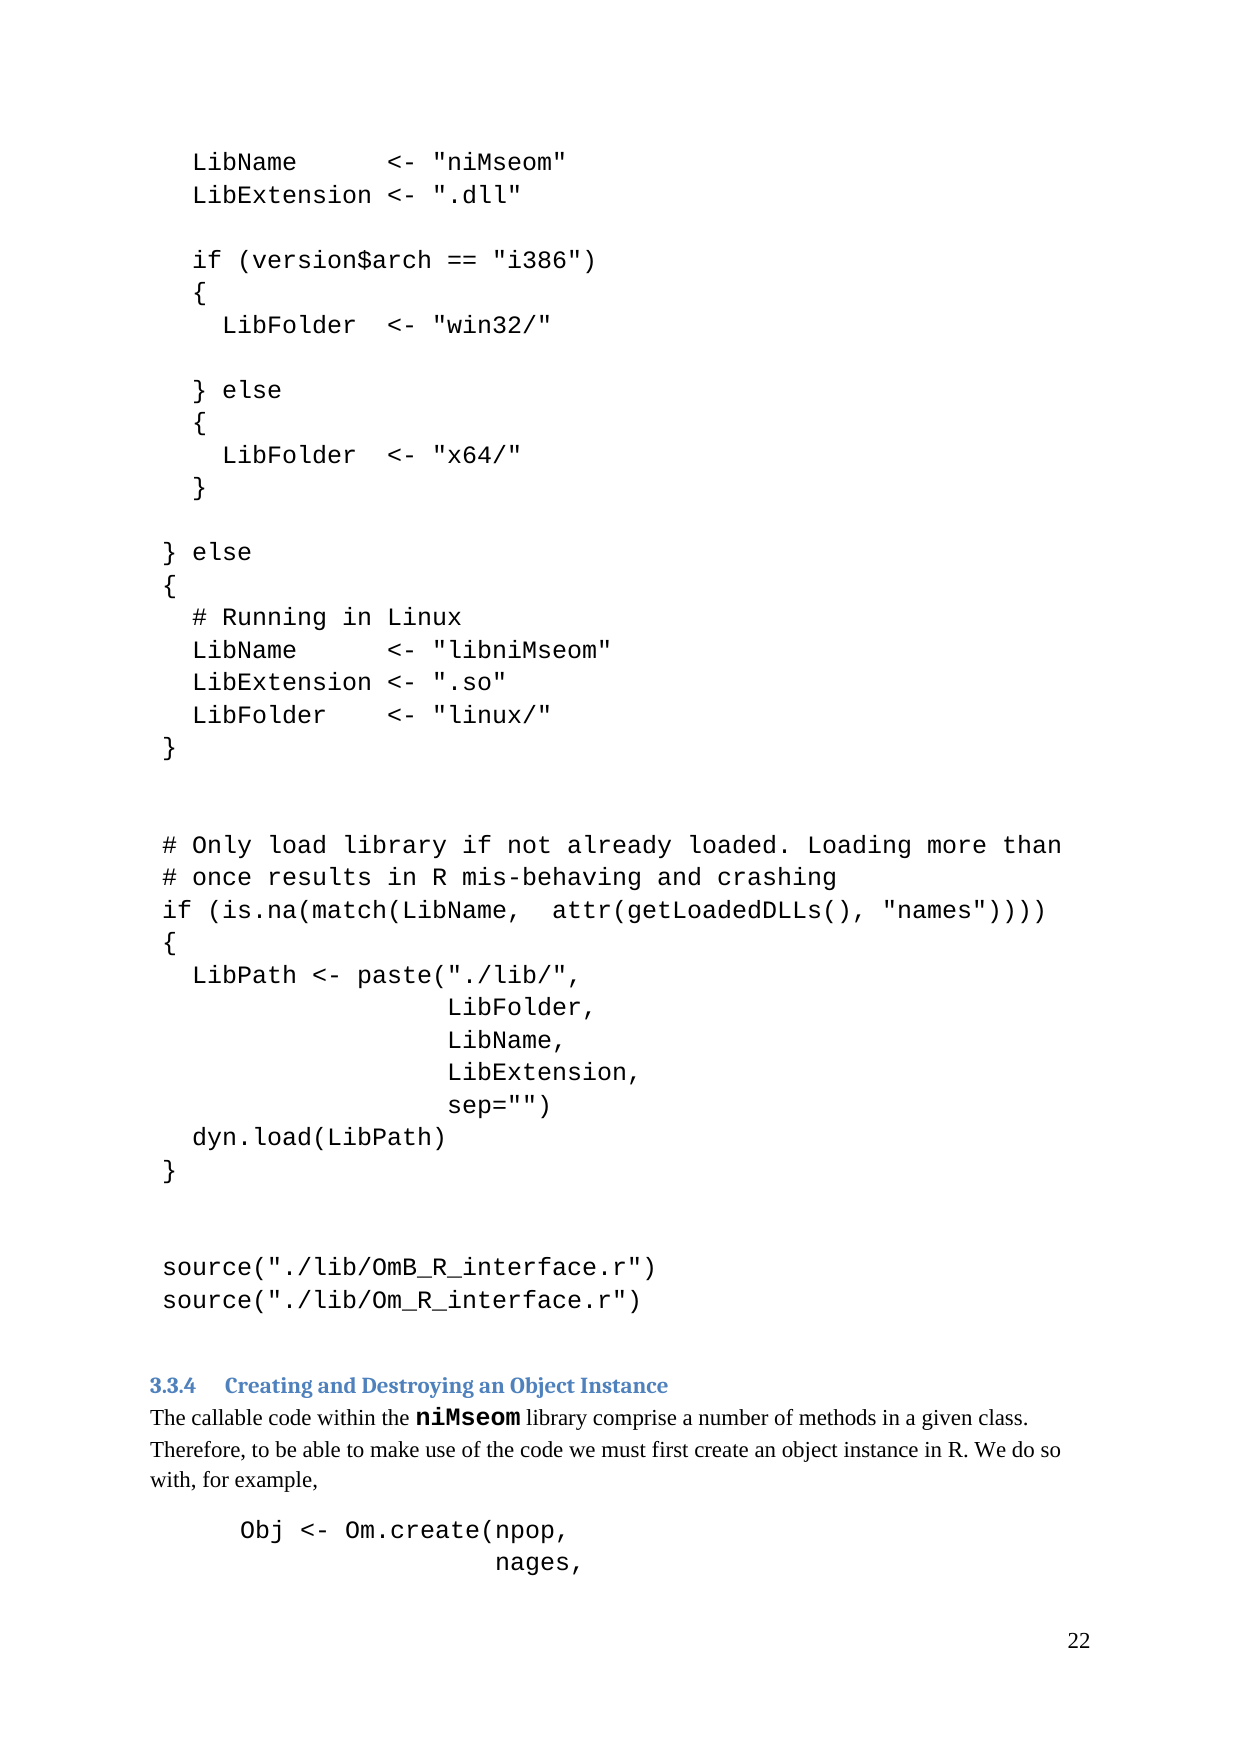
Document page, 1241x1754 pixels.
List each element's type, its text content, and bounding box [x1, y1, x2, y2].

text sep="") [162, 1092, 1090, 1121]
text LibName, [162, 1027, 1090, 1056]
text } [162, 475, 1090, 503]
text } else [162, 377, 1090, 406]
text LibFolder <- "x64/" [162, 442, 1090, 471]
text nages, [150, 1550, 1090, 1578]
subtitle Creating and Destroying an Object Instance [150, 1373, 1090, 1400]
text LibName <- "libniMseom" [162, 637, 1090, 666]
text source("./lib/Om_R_interface.r") [162, 1287, 1090, 1316]
text if (is.na(match(LibName, attr(getLoadedDLLs(), "names")))) [162, 897, 1090, 926]
text LibFolder <- "linux/" [162, 702, 1090, 731]
text LibFolder <- "win32/" [162, 312, 1090, 341]
text } [162, 735, 1090, 763]
text { [162, 280, 1090, 308]
text { [162, 572, 1090, 601]
text The callable code within the niMseom library comprise a number of methods in a given class. Therefore, to be able to make use of the code we must first create an object instance in R. We do so with, for example, [150, 1403, 1090, 1493]
text source("./lib/OmB_R_interface.r") [162, 1255, 1090, 1283]
text # once results in R mis-behaving and crashing [162, 865, 1090, 893]
text dyn.load(LibPath) [162, 1125, 1090, 1153]
text LibExtension <- ".so" [162, 670, 1090, 698]
text LibName <- "niMseom" [162, 150, 1090, 178]
text { [162, 930, 1090, 958]
text # Running in Linux [162, 605, 1090, 633]
text LibExtension, [162, 1060, 1090, 1088]
text LibFolder, [162, 995, 1090, 1023]
text } [162, 1157, 1090, 1186]
text # Only load library if not already loaded. Loading more than [162, 832, 1090, 861]
text } else [162, 540, 1090, 568]
text LibPath <- paste("./lib/", [162, 962, 1090, 991]
text { [162, 410, 1090, 438]
text Obj <- Om.create(npop, [150, 1517, 1090, 1546]
text LibExtension <- ".dll" [162, 182, 1090, 211]
text if (version$arch == "i386") [162, 247, 1090, 276]
